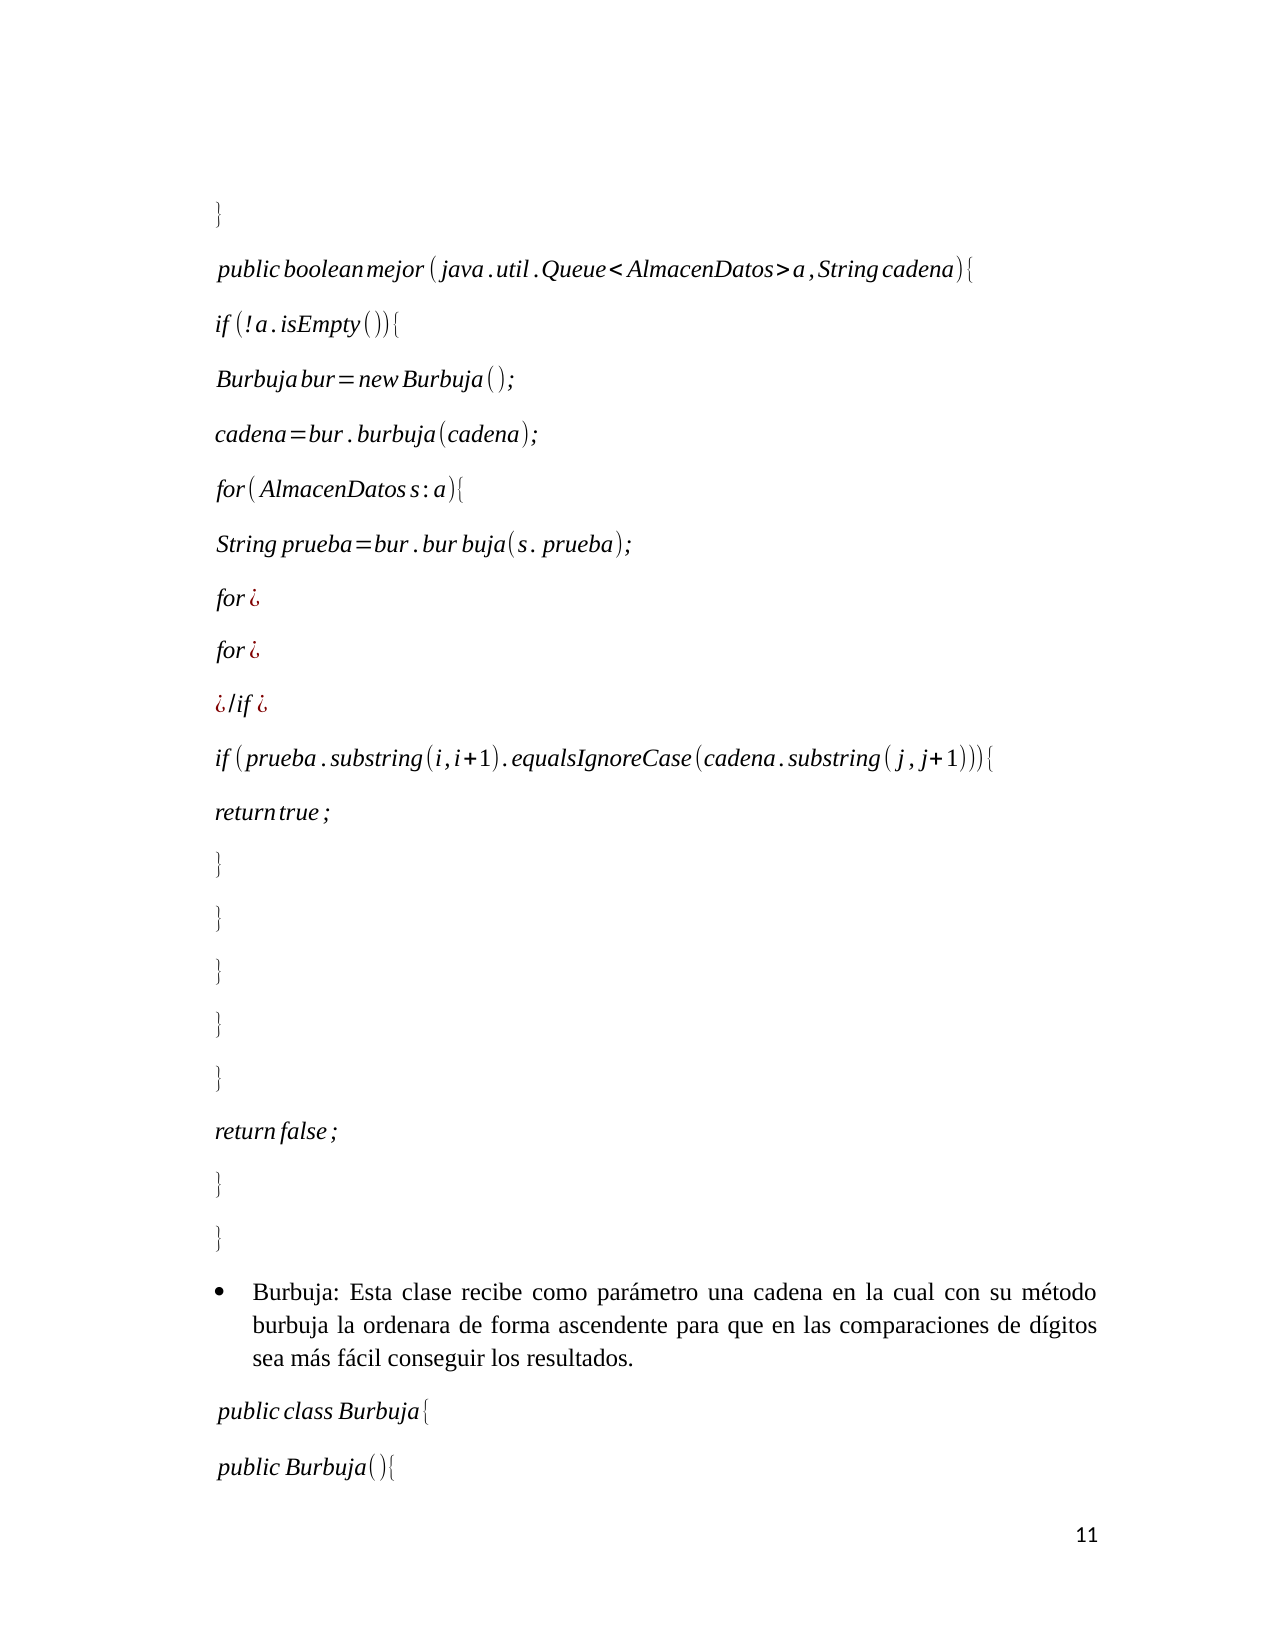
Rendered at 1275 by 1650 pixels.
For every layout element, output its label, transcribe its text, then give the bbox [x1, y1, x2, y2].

list Burbuja: Esta clase recibe como parámetro una cadena en la cual con su método burbuja la ordenara de forma ascendente para que en las comparaciones de dígitos sea más fácil conseguir los resultados. [215, 1277, 1098, 1372]
